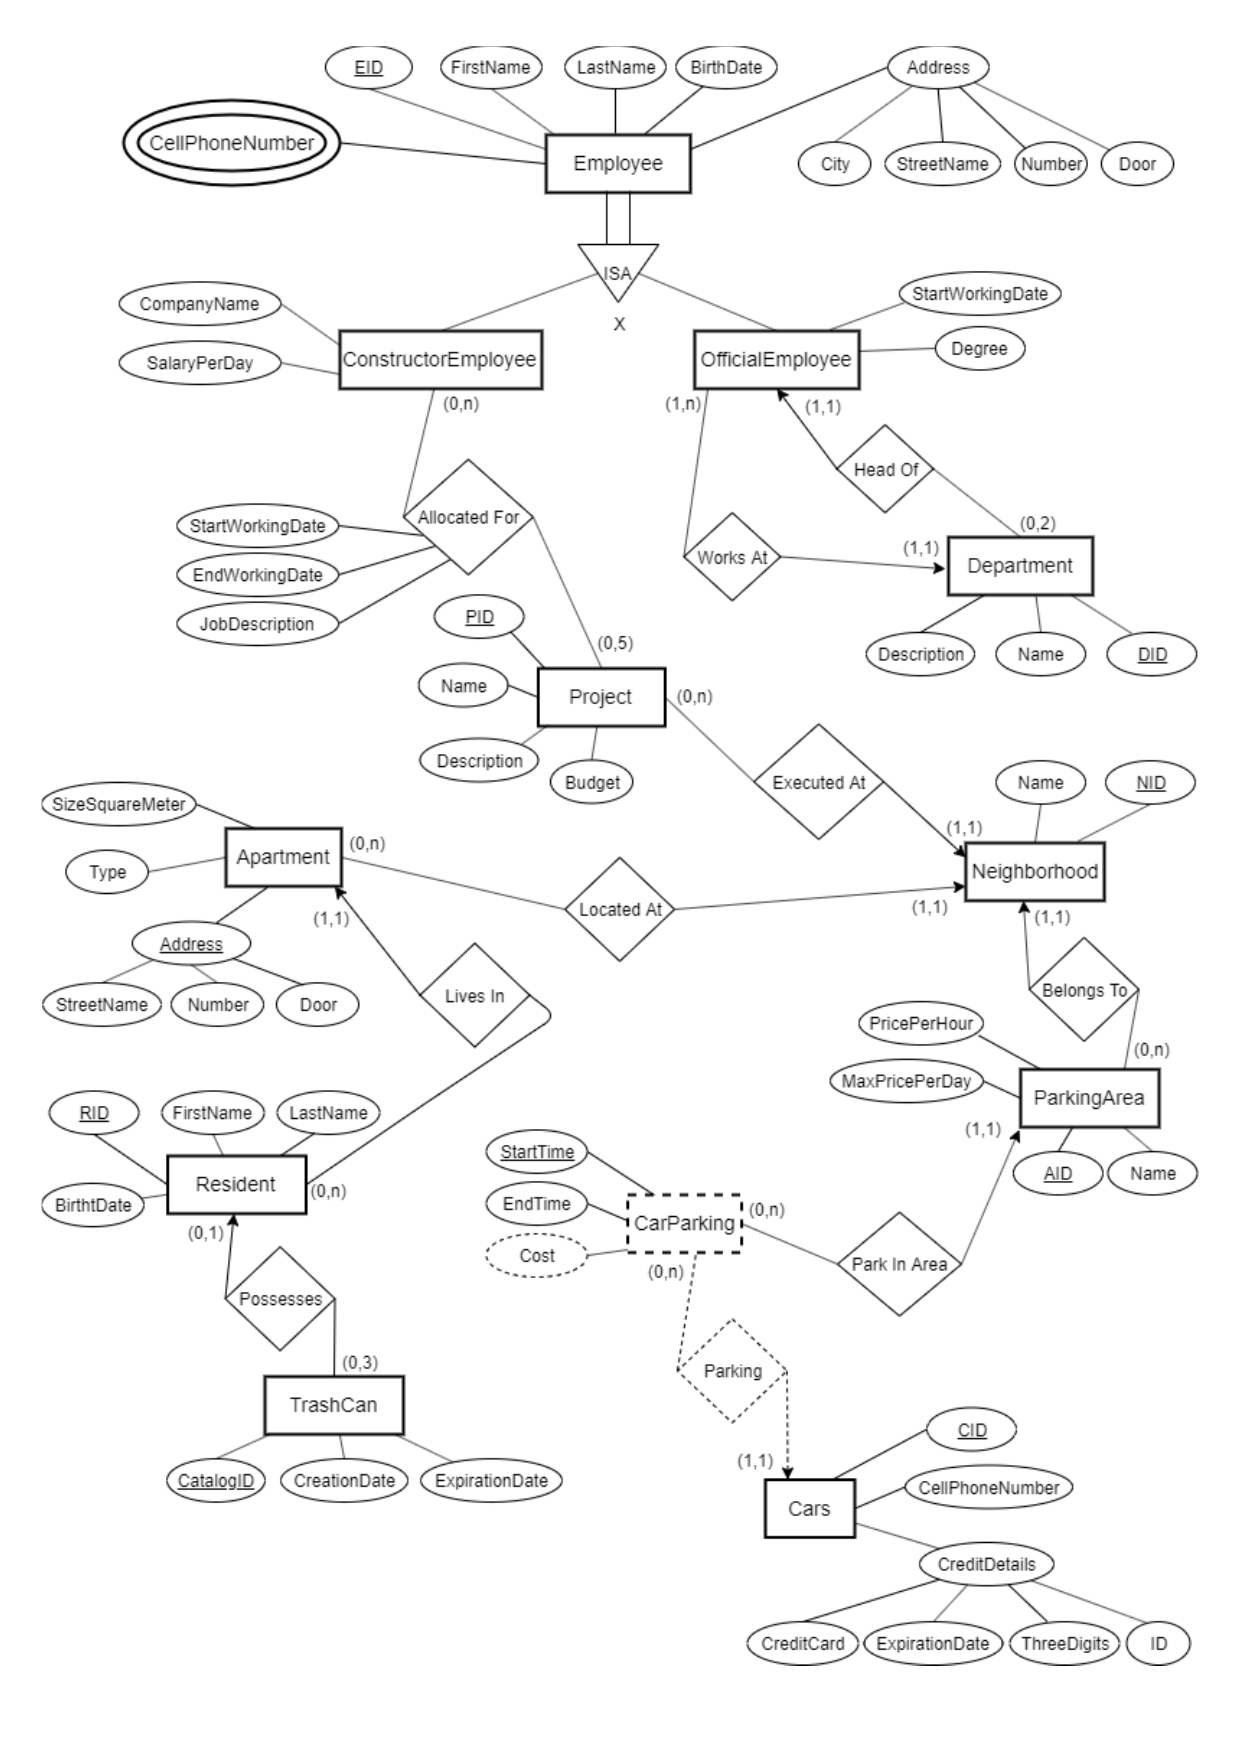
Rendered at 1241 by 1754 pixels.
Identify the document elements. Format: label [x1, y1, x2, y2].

picture [41, 46, 1199, 1666]
